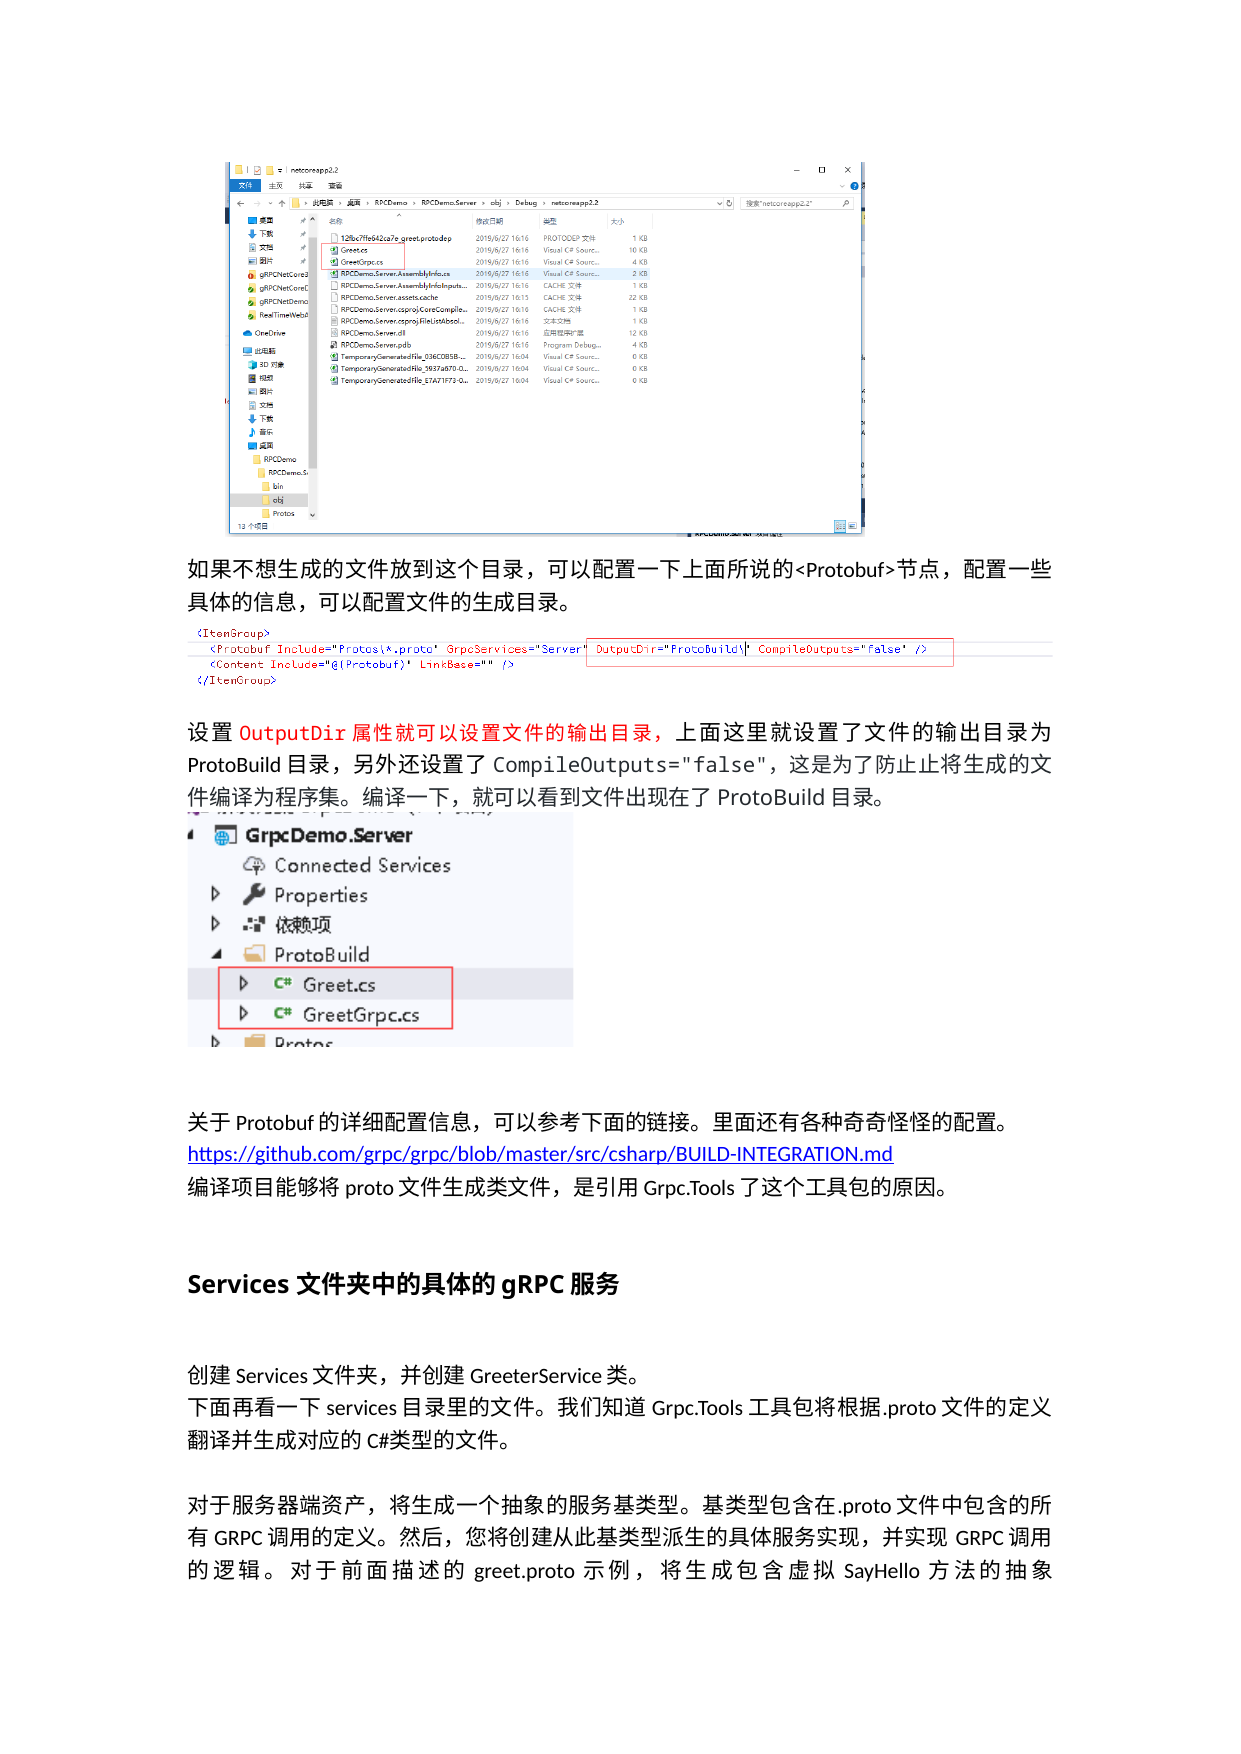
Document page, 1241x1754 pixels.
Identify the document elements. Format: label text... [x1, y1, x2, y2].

picture [187, 812, 574, 1047]
subtitle Services 文件夹中的具体的gRPC服务 [187, 1250, 1053, 1315]
picture [225, 162, 865, 537]
picture [187, 617, 1053, 692]
text 设置OutputDir属性就可以设置文件的输出目录，上面这里就设置了文件的输出目录为ProtoBuild目录，另外还设置了CompileOutputs="false"，这是为了防止止将生成的文件编译为程序集。编译一下，就可以看到文件出现在了ProtoBuild目录。 [187, 714, 1053, 812]
text 创建Services文件夹，并创建GreeterService类。 [187, 1357, 1053, 1390]
text 关于Protobuf的详细配置信息，可以参考下面的链接。里面还有各种奇奇怪怪的配置。 [187, 1104, 1053, 1137]
text 编译项目能够将proto文件生成类文件，是引用Grpc.Tools了这个工具包的原因。 [187, 1169, 1053, 1202]
text 下面再看一下services目录里的文件。我们知道Grpc.Tools工具包将根据.proto文件的定义翻译并生成对应的C#类型的文件。 [187, 1390, 1053, 1455]
text 如果不想生成的文件放到这个目录，可以配置一下上面所说的<Protobuf>节点，配置一些具体的信息，可以配置文件的生成目录。 [187, 552, 1053, 617]
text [187, 1487, 1053, 1585]
text https://github.com/grpc/grpc/blob/master/src/csharp/BUILD-INTEGRATION.md [187, 1137, 1053, 1169]
